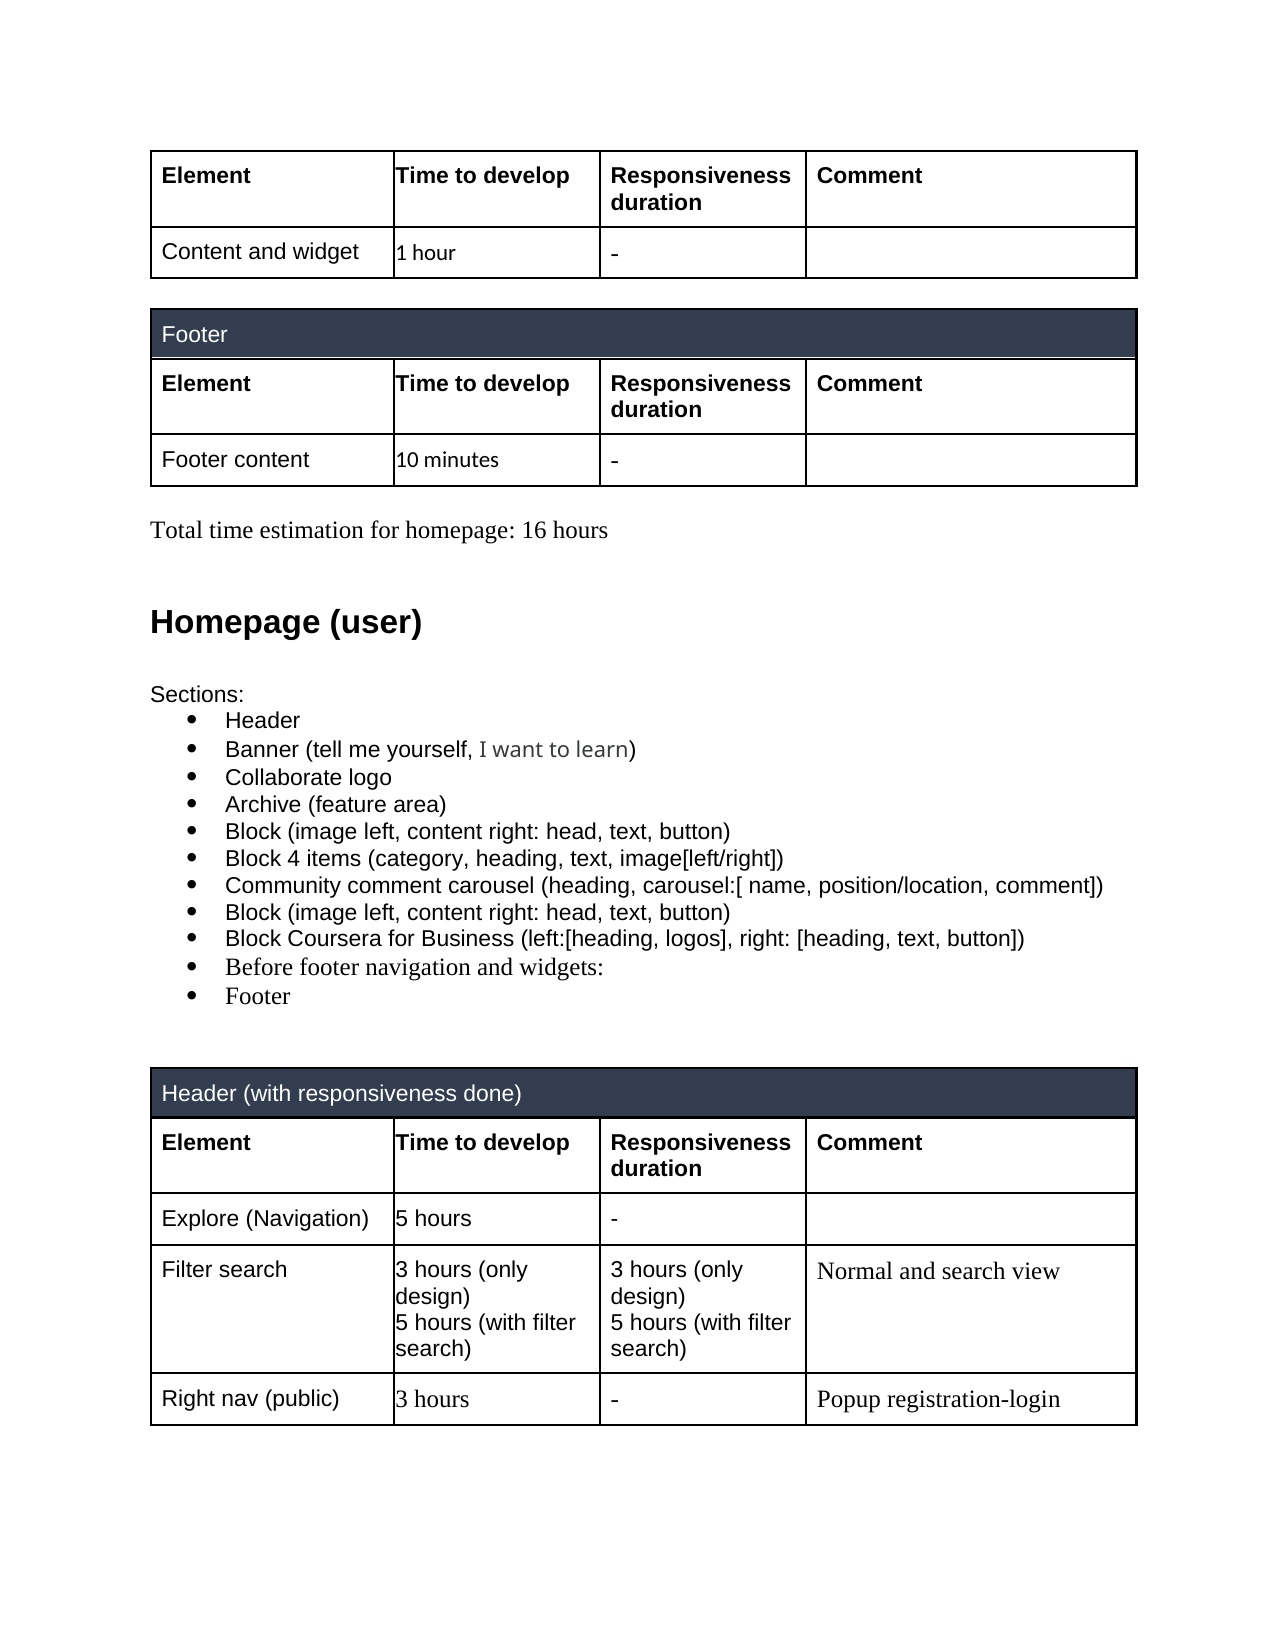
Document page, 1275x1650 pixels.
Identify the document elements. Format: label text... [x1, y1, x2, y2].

table_cell Time to develop [395, 360, 599, 433]
table_cell - [601, 1374, 805, 1424]
table_cell Explore (Navigation) [152, 1194, 393, 1244]
table_cell 1 hour [395, 228, 599, 277]
table_cell Time to develop [395, 152, 599, 226]
table_cell Right nav (public) [152, 1374, 393, 1424]
table_cell Responsiveness duration [601, 360, 805, 433]
list Banner (tell me yourself, I want to learn) [187, 734, 474, 764]
text Total time estimation for homepage: 16 hours [150, 516, 1125, 544]
table_cell [807, 435, 1135, 485]
table_cell Element [152, 360, 393, 433]
table_cell Popup registration-login [807, 1374, 1135, 1424]
table_cell 10 minutes [395, 435, 599, 485]
list Banner (tell me yourself, I want to learn) [628, 734, 1125, 764]
list Collaborate logo [187, 764, 1125, 791]
table_cell - [601, 228, 805, 277]
table_cell [807, 1194, 1135, 1244]
table_cell [807, 228, 1135, 277]
list Block (image left, content right: head, text, button) [187, 898, 1125, 925]
list Block 4 items (category, heading, text, image[left/right]) [187, 845, 1125, 872]
table_cell Responsiveness duration [601, 152, 805, 226]
list Footer [187, 981, 1125, 1010]
table_cell Filter search [152, 1246, 393, 1372]
table_cell - [601, 435, 805, 485]
table_cell Comment [807, 152, 1135, 226]
table_cell Content and widget [152, 228, 393, 277]
table_cell 5 hours [395, 1194, 599, 1244]
text Homepage (user) [150, 602, 1125, 640]
table_cell 3 hours (only design) 5 hours (with filter search) [601, 1246, 805, 1372]
list Block Coursera for Business (left:[heading, logos], right: [heading, text, button]) [187, 925, 1125, 952]
table_cell Element [152, 1119, 393, 1192]
table_cell Normal and search view [807, 1246, 1135, 1372]
list Community comment carousel (heading, carousel:[ name, position/location, comment]) [187, 872, 1125, 898]
table_header Footer [152, 310, 1135, 357]
table_header Header (with responsiveness done) [152, 1069, 1135, 1116]
table_cell Responsiveness duration [601, 1119, 805, 1192]
table_cell Comment [807, 1119, 1135, 1192]
table_cell 3 hours (only design) 5 hours (with filter search) [395, 1246, 599, 1372]
table_cell 3 hours [395, 1374, 599, 1424]
table_cell - [601, 1194, 805, 1244]
list Archive (feature area) [187, 791, 1125, 818]
list Before footer navigation and widgets: [187, 952, 1125, 981]
table_cell Time to develop [395, 1119, 599, 1192]
table_cell Element [152, 152, 393, 226]
list Block (image left, content right: head, text, button) [187, 818, 1125, 845]
text Sections: [150, 681, 1125, 707]
table_cell Comment [807, 360, 1135, 433]
table_cell Footer content [152, 435, 393, 485]
list Header [187, 707, 1125, 734]
